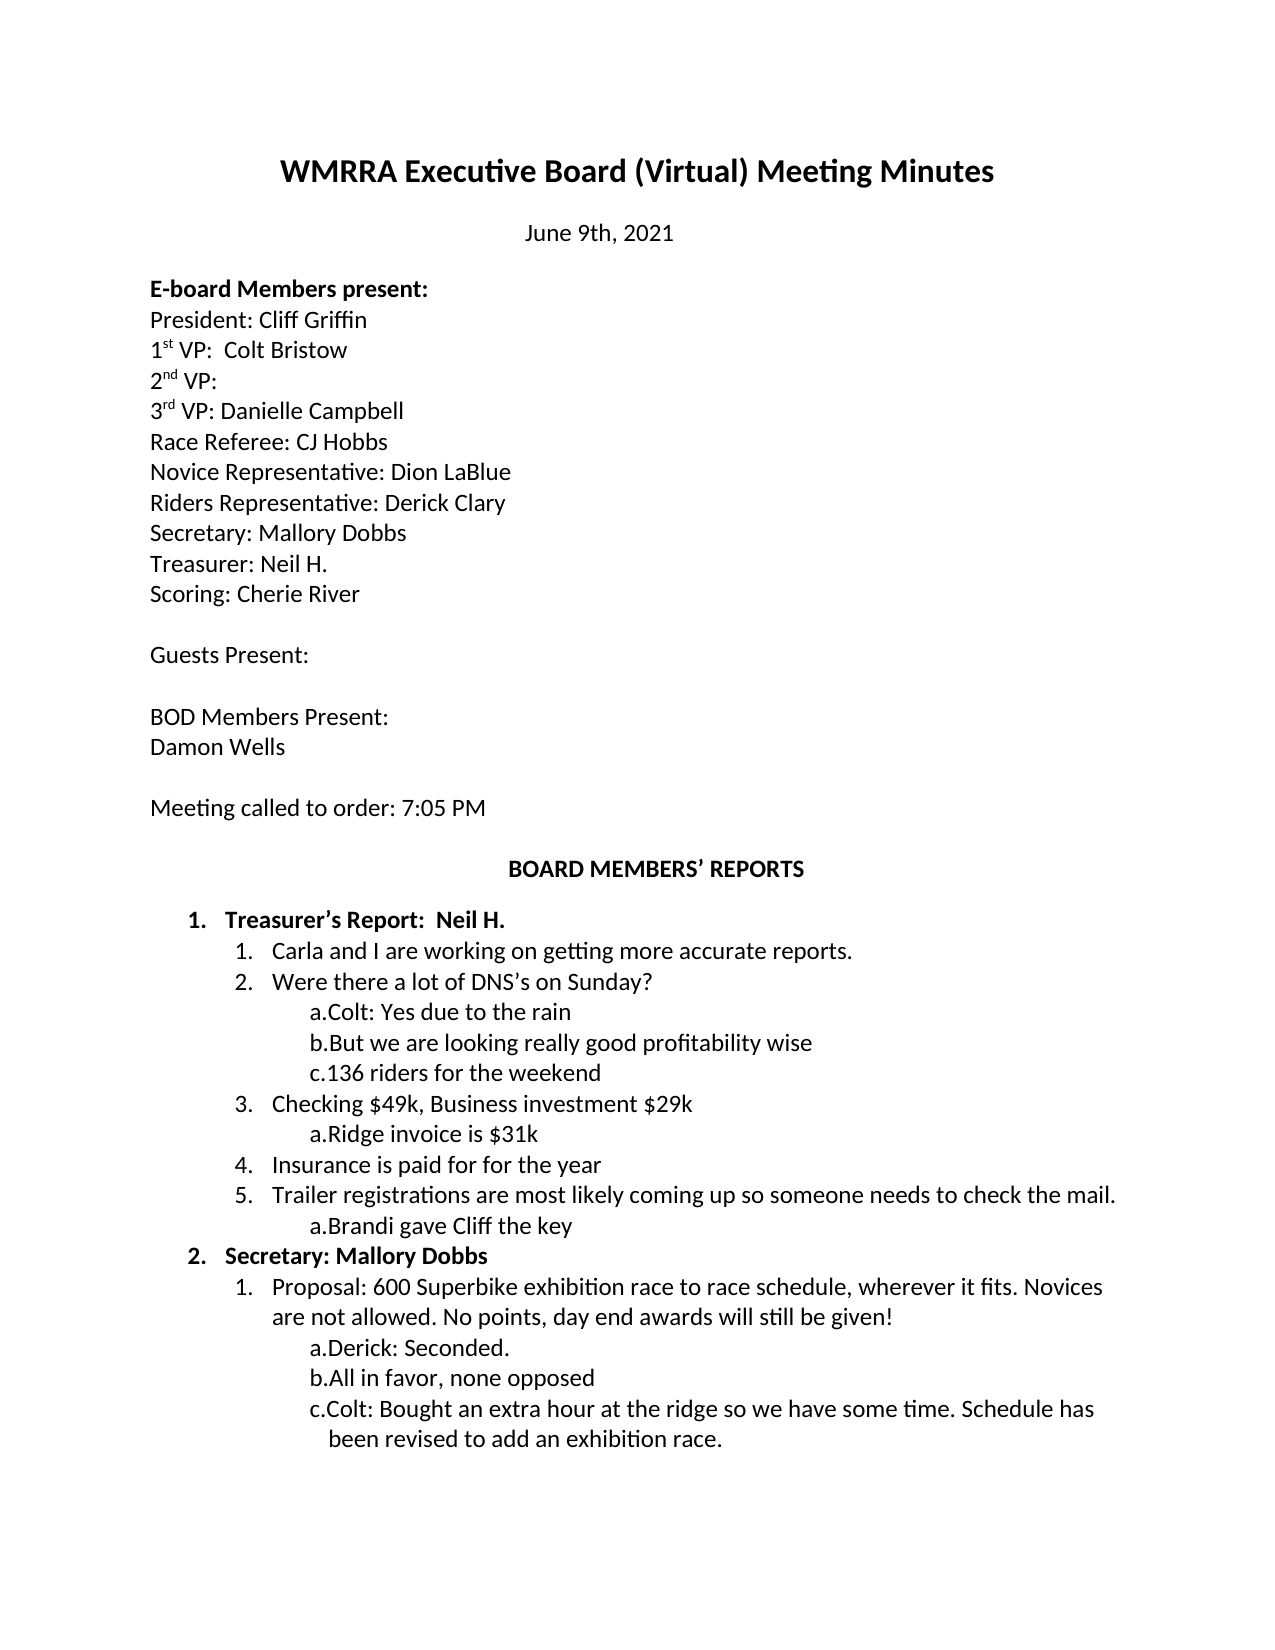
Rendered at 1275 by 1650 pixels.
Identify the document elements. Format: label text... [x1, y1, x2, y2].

text Novice Representative: Dion LaBlue [150, 457, 1125, 487]
list Were there a lot of DNS’s on Sunday? [234, 966, 1125, 996]
text BOD Members Present: [150, 670, 1125, 731]
text Treasurer: Neil H. [150, 548, 1125, 579]
text WMRRA Executive Board (Virtual) Meeting Minutes [150, 150, 1125, 191]
list Derick: Seconded. [309, 1332, 1125, 1362]
list Insurance is paid for for the year [234, 1149, 1125, 1179]
list Carla and I are working on getting more accurate reports. [234, 935, 1125, 966]
list All in favor, none opposed [309, 1362, 1125, 1393]
text Scoring: Cherie River [150, 579, 1125, 609]
list Checking $49k, Business investment $29k [234, 1088, 1125, 1118]
text June 9th, 2021 [450, 218, 1125, 248]
list Ridge invoice is $31k [309, 1118, 1125, 1149]
text Meeting called to order: 7:05 PM [150, 792, 1125, 823]
list Trailer registrations are most likely coming up so someone needs to check the mail. [234, 1179, 1125, 1210]
text Damon Wells [150, 731, 1125, 762]
text President: Cliff Griffin [150, 304, 1125, 334]
text E-board Members present: [150, 273, 1125, 304]
text Secretary: Mallory Dobbs [150, 518, 1125, 548]
list Brandi gave Cliff the key [309, 1210, 1125, 1240]
text 2nd VP: [150, 365, 1125, 396]
text Riders Representative: Derick Clary [150, 487, 1125, 518]
text Race Referee: CJ Hobbs [150, 426, 1125, 457]
list Secretary: Mallory Dobbs [187, 1240, 1125, 1271]
list Colt: Yes due to the rain [309, 996, 1125, 1027]
text Guests Present: [150, 640, 1125, 670]
text 1st VP: Colt Bristow [150, 334, 1125, 365]
list But we are looking really good profitability wise [309, 1027, 1125, 1057]
text 3rd VP: Danielle Campbell [150, 396, 1125, 426]
list 136 riders for the weekend [309, 1057, 1125, 1088]
list Treasurer’s Report: Neil H. [187, 905, 1125, 935]
list Colt: Bought an extra hour at the ridge so we have some time. Schedule has been revised to add an exhibition race. [309, 1393, 1125, 1454]
text BOARD MEMBERS’ REPORTS [187, 853, 1125, 884]
list Proposal: 600 Superbike exhibition race to race schedule, wherever it fits. Novices are not allowed. No points, day end awards will still be given! [234, 1271, 1125, 1332]
